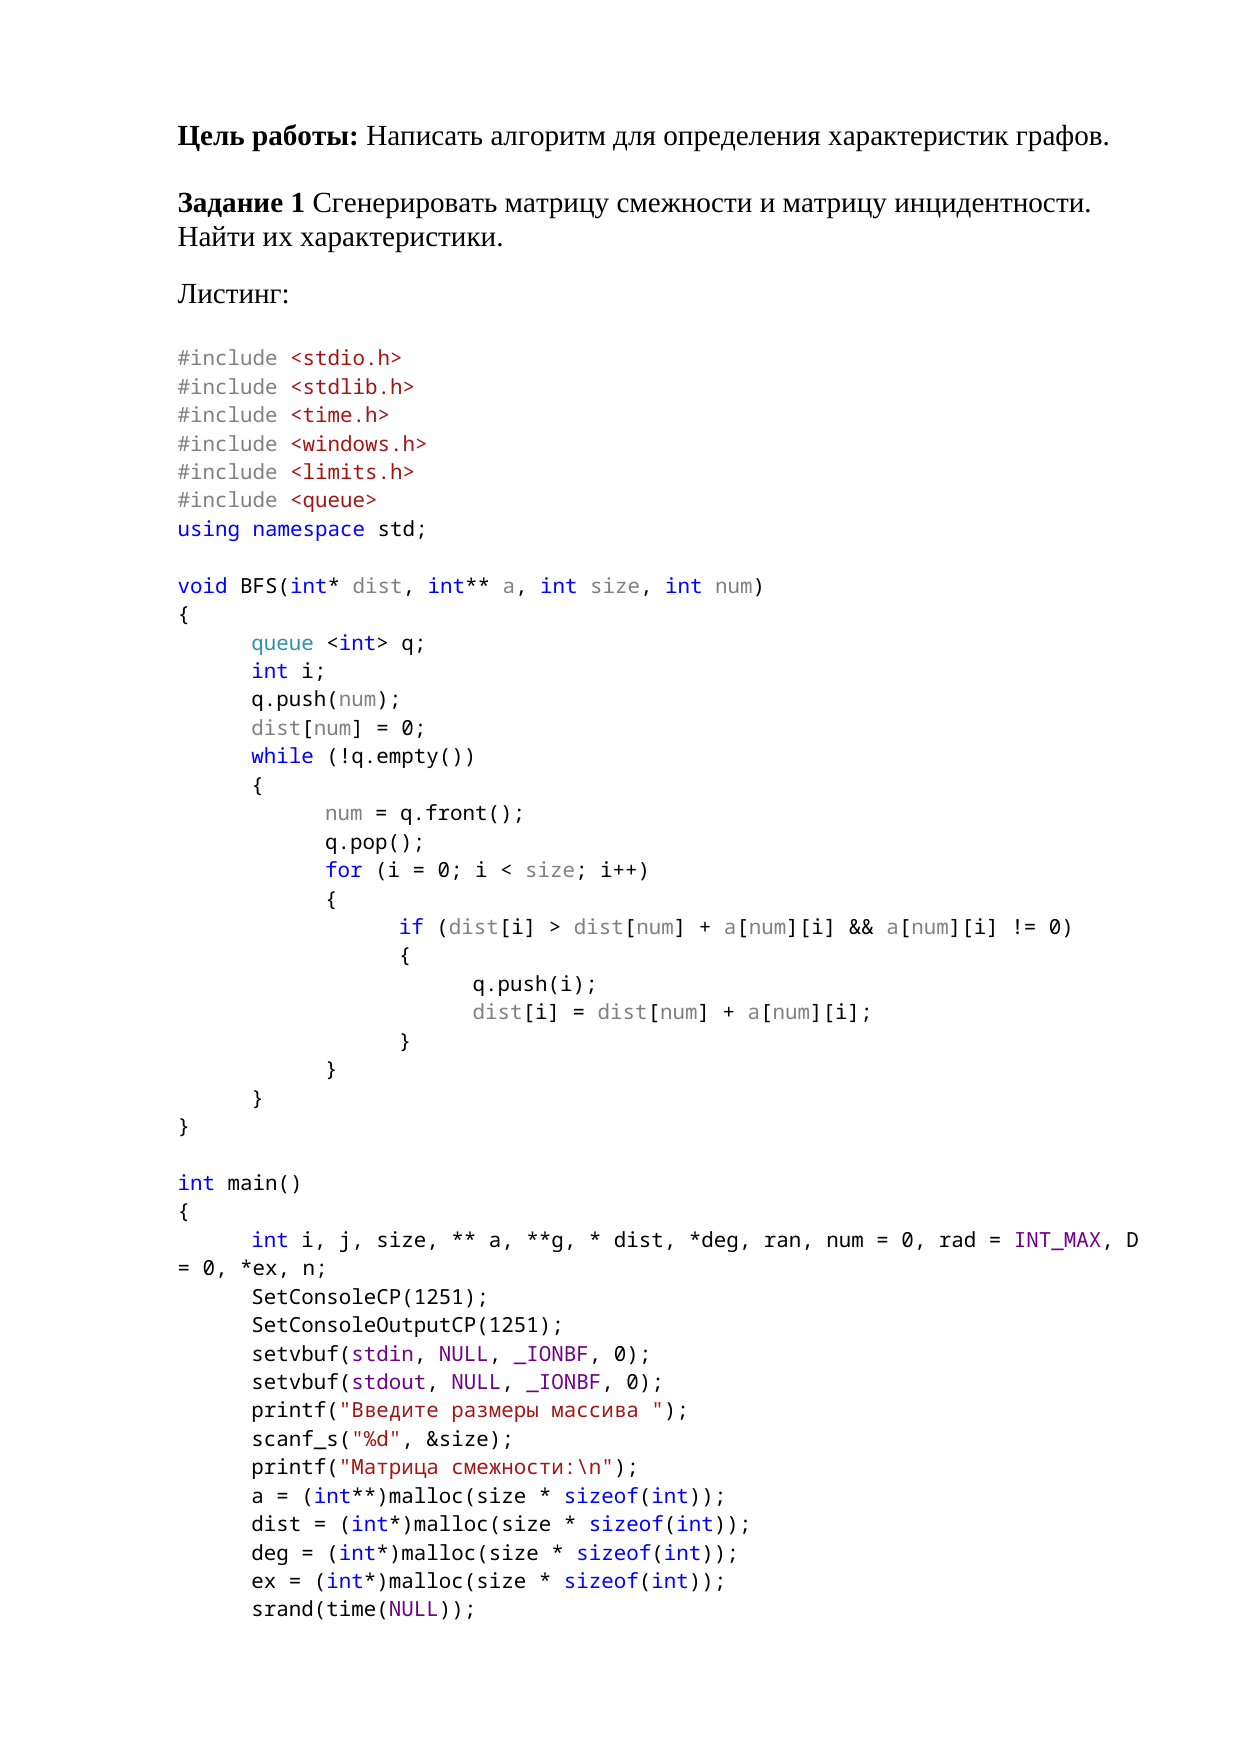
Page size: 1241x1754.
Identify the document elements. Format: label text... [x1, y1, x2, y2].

text #include <windows.h> [177, 429, 1152, 457]
text srand(time(NULL)); [177, 1594, 1152, 1623]
text { [177, 770, 1152, 798]
text #include <queue> [177, 486, 1152, 514]
text a = (int**)malloc(size * sizeof(int)); [177, 1481, 1152, 1509]
text dist[i] = dist[num] + a[num][i]; [177, 997, 1152, 1026]
text while (!q.empty()) [177, 741, 1152, 770]
text q.push(num); [177, 684, 1152, 713]
text void BFS(int* dist, int** a, int size, int num) [177, 571, 1152, 599]
text if (dist[i] > dist[num] + a[num][i] && a[num][i] != 0) [177, 912, 1152, 941]
text SetConsoleOutputCP(1251); [177, 1310, 1152, 1339]
text dist[num] = 0; [177, 713, 1152, 741]
text setvbuf(stdin, NULL, _IONBF, 0); [177, 1339, 1152, 1367]
text q.pop(); [177, 827, 1152, 855]
text #include <stdio.h> [177, 343, 1152, 372]
text } [177, 1026, 1152, 1054]
text queue <int> q; [177, 628, 1152, 656]
text setvbuf(stdout, NULL, _IONBF, 0); [177, 1367, 1152, 1396]
text scanf_s("%d", &size); [177, 1424, 1152, 1452]
text #include <time.h> [177, 400, 1152, 429]
text } [177, 1054, 1152, 1083]
text int i; [177, 656, 1152, 684]
text } [177, 1111, 1152, 1139]
text Листинг: [177, 276, 1152, 310]
text { [177, 884, 1152, 912]
text num = q.front(); [177, 798, 1152, 827]
text printf("Матрица смежности:\n"); [177, 1452, 1152, 1481]
text q.push(i); [177, 969, 1152, 997]
text using namespace std; [177, 514, 1152, 542]
text for (i = 0; i < size; i++) [177, 855, 1152, 884]
text ex = (int*)malloc(size * sizeof(int)); [177, 1566, 1152, 1594]
text Цель работы: Написать алгоритм для определения характеристик графов. [177, 118, 1152, 152]
text printf("Введите размеры массива "); [177, 1396, 1152, 1424]
text #include <limits.h> [177, 457, 1152, 486]
text { [177, 599, 1152, 628]
text { [177, 1196, 1152, 1225]
text Задание 1 Сгенерировать матрицу смежности и матрицу инцидентности. Найти их характеристики. [177, 185, 1152, 252]
text #include <stdlib.h> [177, 372, 1152, 400]
text SetConsoleCP(1251); [177, 1282, 1152, 1310]
text { [177, 941, 1152, 969]
text int i, j, size, ** a, **g, * dist, *deg, ran, num = 0, rad = INT_MAX, D = 0, *ex, n; [177, 1225, 1152, 1282]
text deg = (int*)malloc(size * sizeof(int)); [177, 1538, 1152, 1566]
text int main() [177, 1168, 1152, 1196]
text } [177, 1083, 1152, 1111]
text dist = (int*)malloc(size * sizeof(int)); [177, 1509, 1152, 1538]
